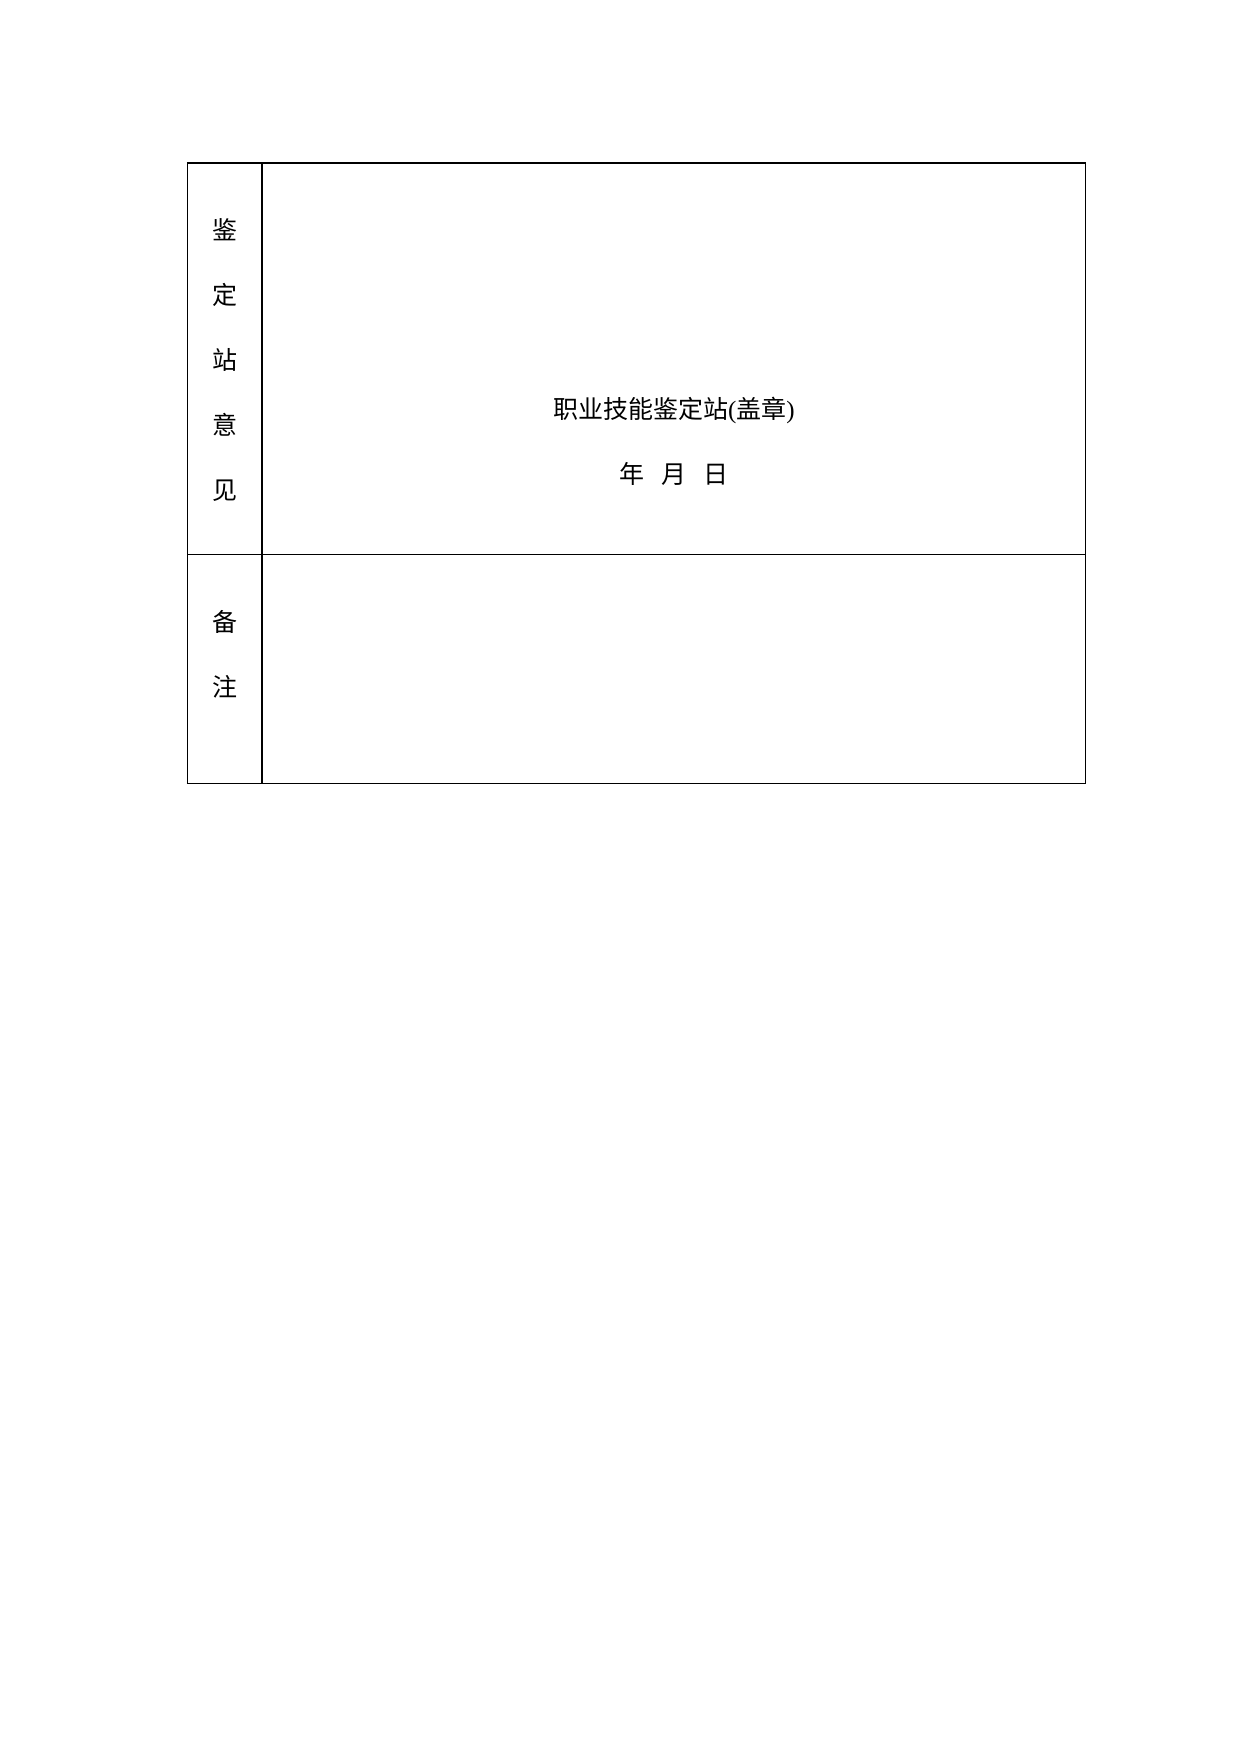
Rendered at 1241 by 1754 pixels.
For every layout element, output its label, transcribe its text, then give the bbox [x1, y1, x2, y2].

table_cell 备 注 [188, 555, 261, 783]
table_cell [263, 555, 1085, 783]
table_cell 鉴 定 站 意 见 [188, 164, 261, 553]
table_cell 职业技能鉴定站(盖章) 年 月 日 [263, 164, 1085, 553]
